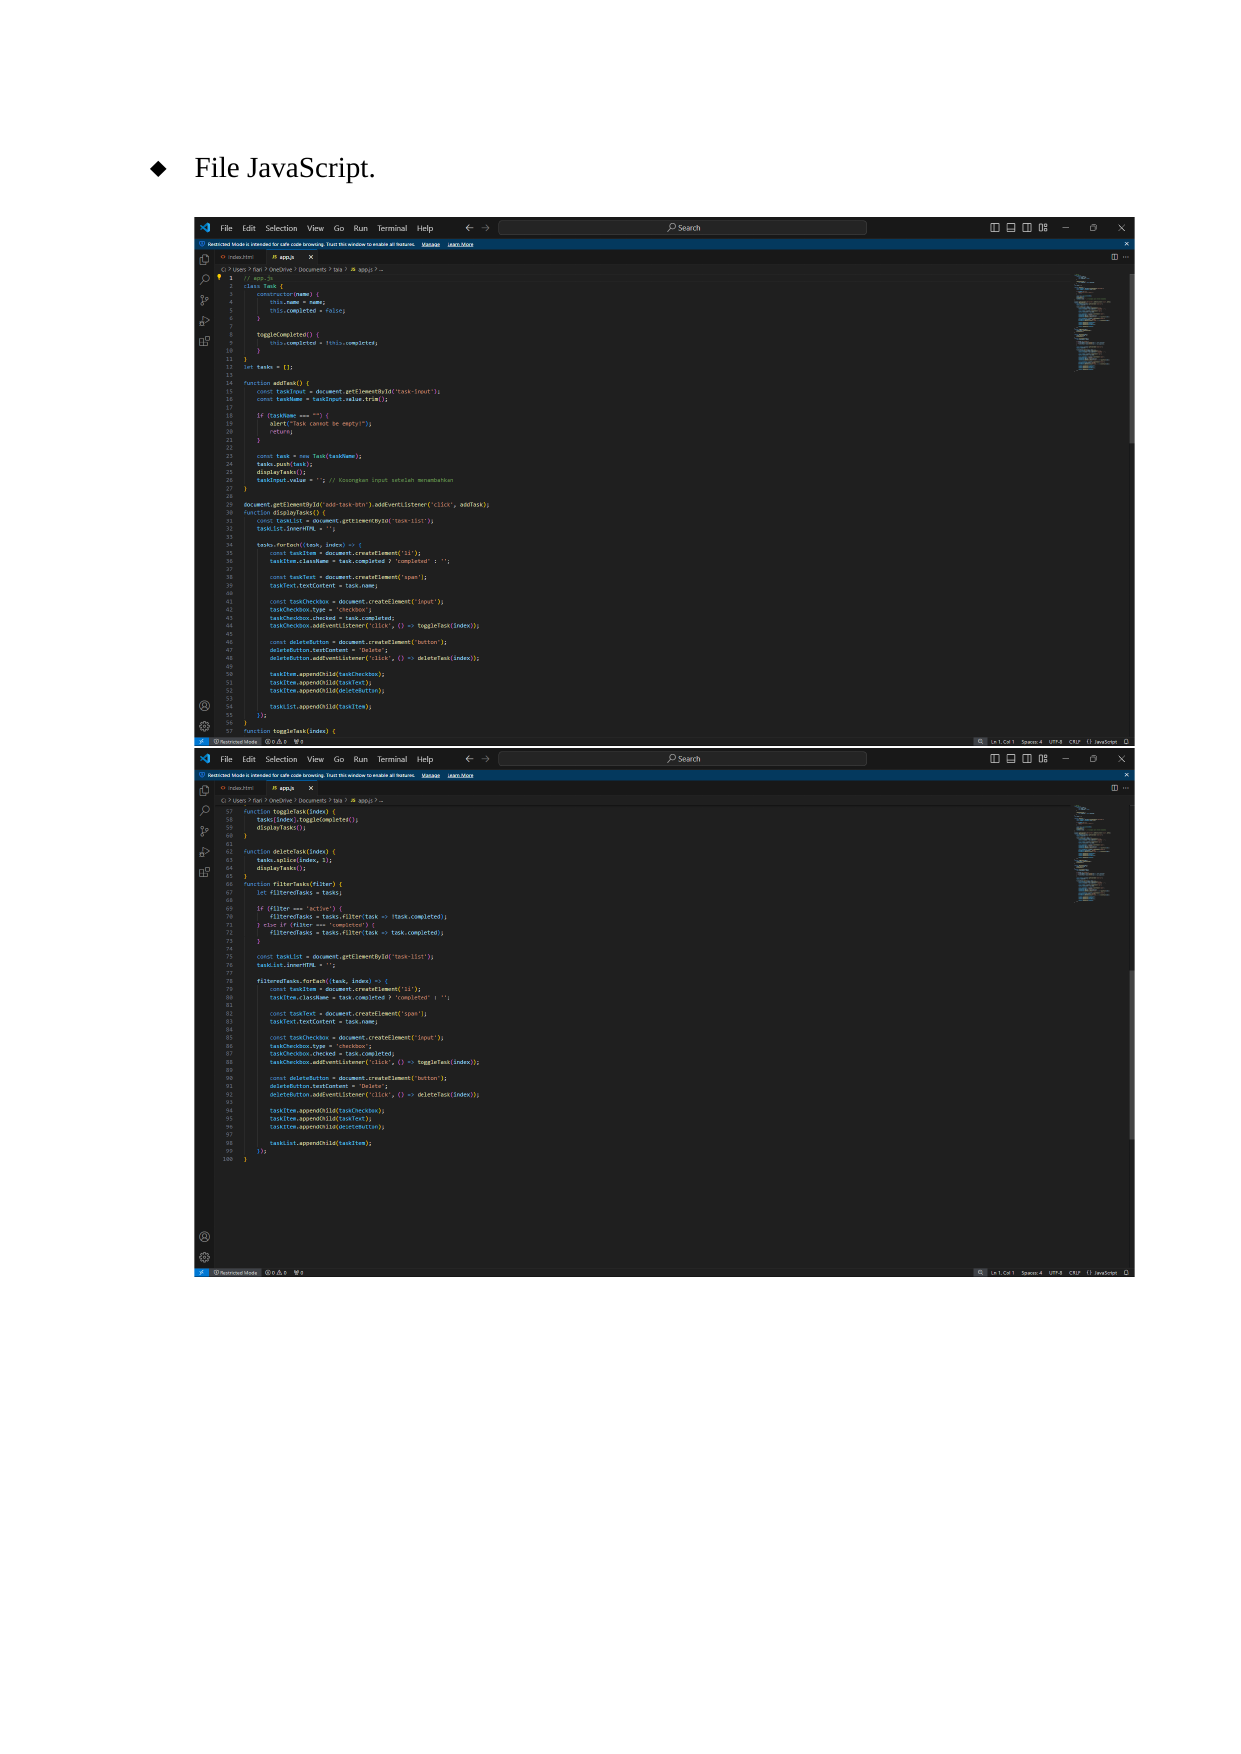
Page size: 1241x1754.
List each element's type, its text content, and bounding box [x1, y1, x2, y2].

picture [194, 748, 1135, 1277]
list File JavaScript. [150, 150, 1090, 184]
picture [194, 217, 1135, 746]
